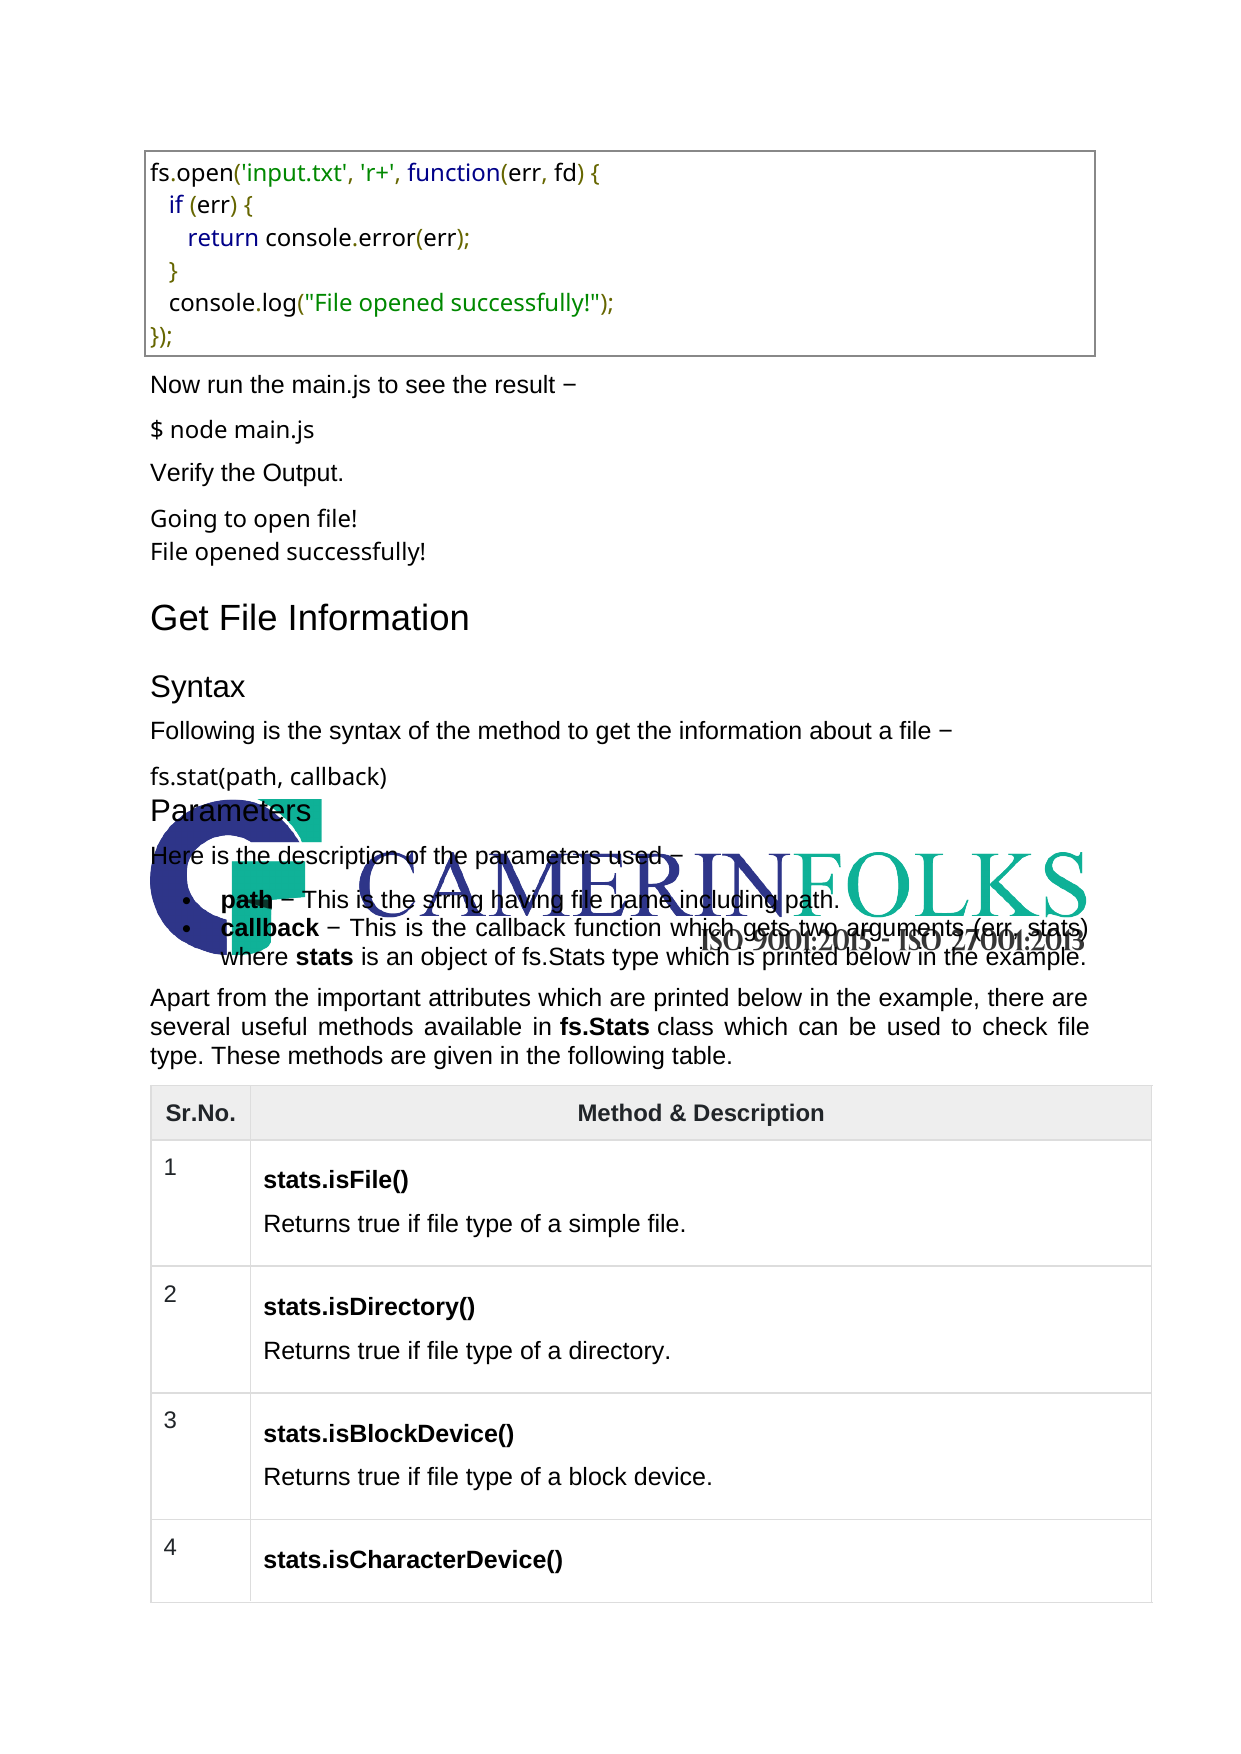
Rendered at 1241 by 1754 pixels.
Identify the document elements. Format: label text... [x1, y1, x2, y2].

text Going to open file! [150, 502, 1090, 535]
text Syntax [150, 668, 1090, 704]
table_header Sr.No. [152, 1086, 250, 1139]
table_cell stats.isFile() Returns true if file type of a simple file. [251, 1141, 1151, 1265]
text Verify the Output. [150, 458, 1090, 487]
table_header Method & Description [251, 1086, 1151, 1139]
text Get File Information [150, 597, 1090, 638]
text if (err) { [150, 188, 1090, 221]
table_cell stats.isBlockDevice() Returns true if file type of a block device. [251, 1394, 1151, 1518]
text } [150, 253, 1090, 286]
text File opened successfully! [150, 535, 1090, 567]
picture [150, 799, 1091, 955]
text Parameters [150, 792, 1090, 828]
text Apart from the important attributes which are printed below in the example, there are several useful methods available in fs.Stats class which can be used to check file type. These methods are given in the following table. [150, 983, 1090, 1070]
table_cell 2 [152, 1267, 250, 1392]
table_cell 4 [152, 1520, 250, 1601]
list callback − This is the callback function which gets two arguments (err, stats) where stats is an object of fs.Stats type which is printed below in the example. [183, 913, 1090, 971]
table_cell 3 [152, 1394, 250, 1518]
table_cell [251, 1520, 1151, 1601]
text Here is the description of the parameters used − [150, 841, 1090, 870]
list path − This is the string having file name including path. [183, 885, 1090, 913]
text }); [146, 313, 1094, 355]
table_cell 1 [152, 1141, 250, 1265]
text Now run the main.js to see the result − [150, 369, 1090, 398]
text fs.open('input.txt', 'r+', function(err, fd) { [146, 152, 1094, 188]
text return console.error(err); [150, 221, 1090, 253]
table_cell stats.isDirectory() Returns true if file type of a directory. [251, 1267, 1151, 1392]
text fs.stat(path, callback) [150, 760, 1090, 792]
text Following is the syntax of the method to get the information about a file − [150, 716, 1090, 745]
text $ node main.js [150, 413, 1090, 446]
text console.log("File opened successfully!"); [150, 286, 1090, 313]
